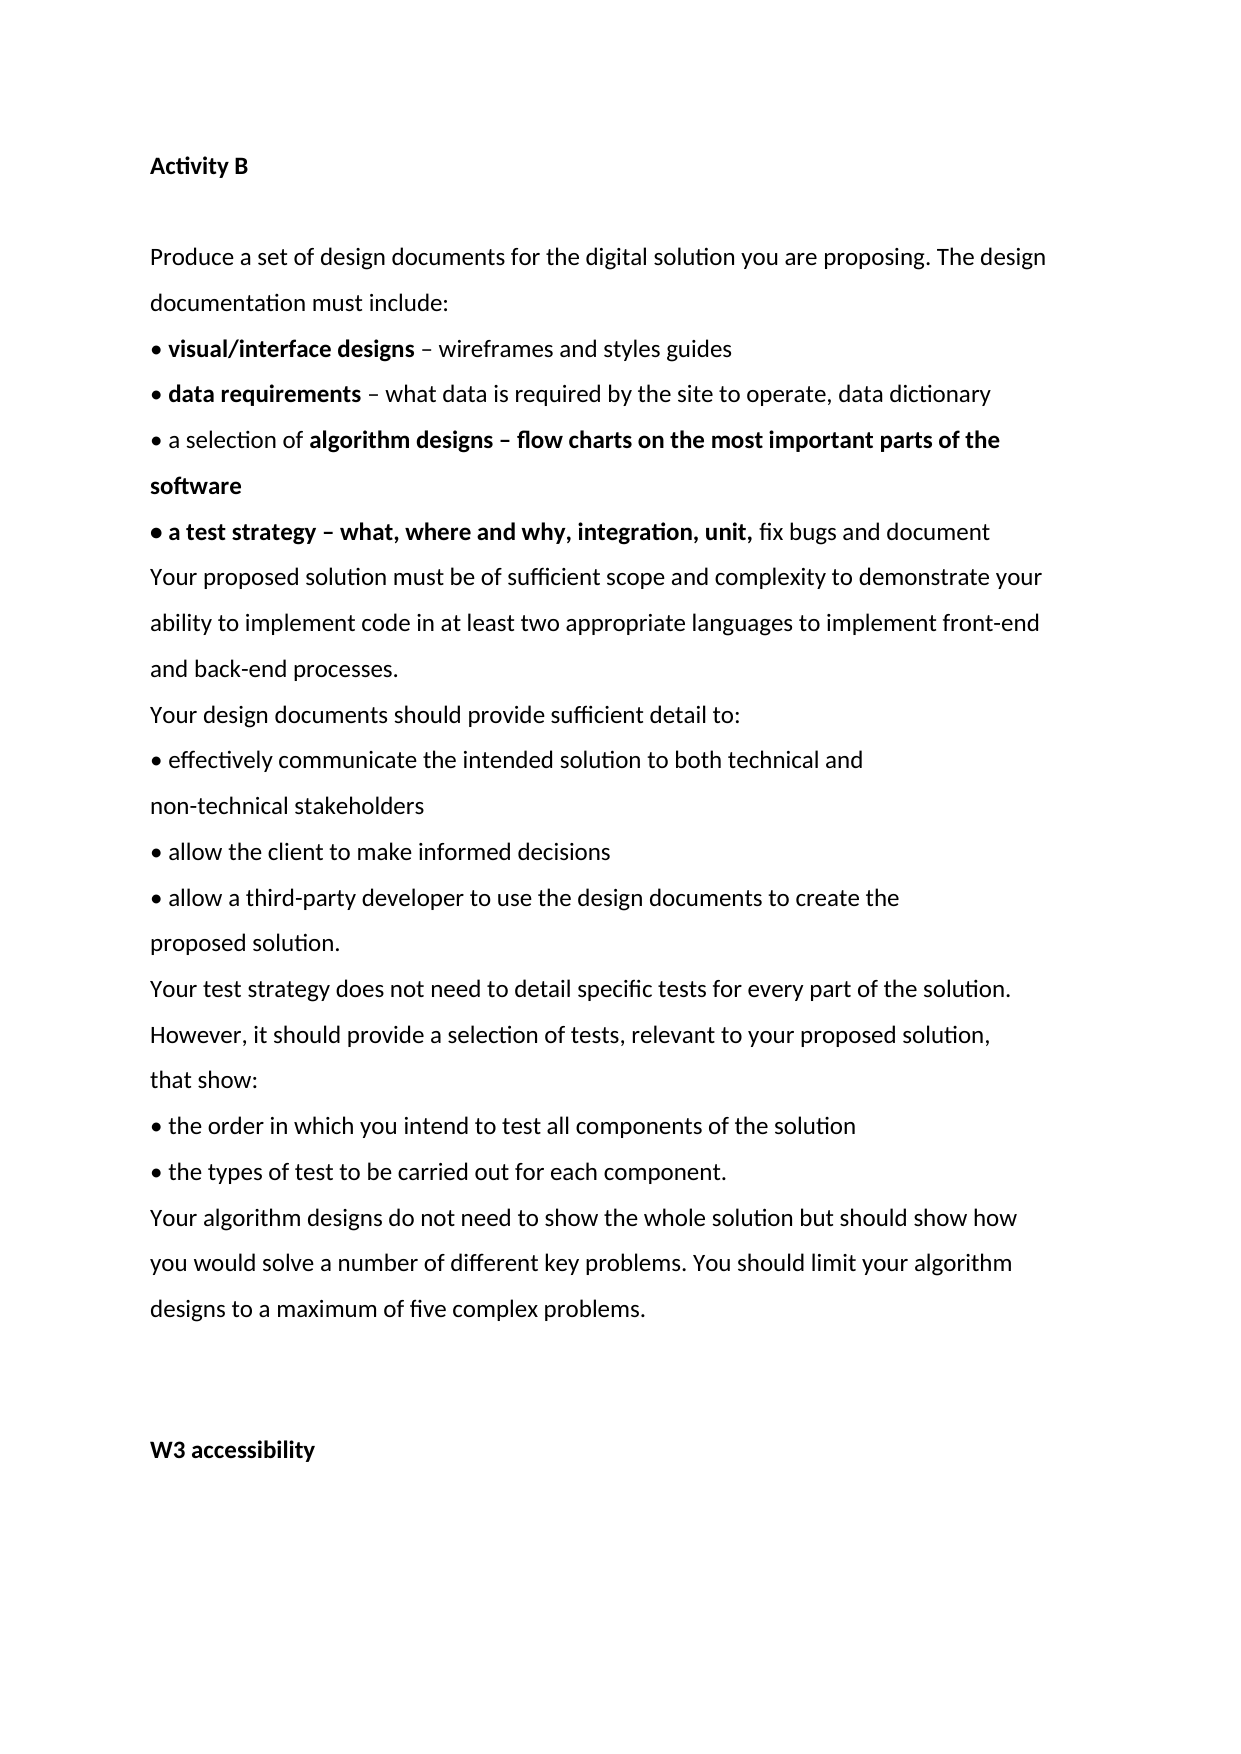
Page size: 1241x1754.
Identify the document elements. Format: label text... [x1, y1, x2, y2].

text • allow the client to make informed decisions [150, 836, 1090, 866]
text Your proposed solution must be of sufficient scope and complexity to demonstrate your [150, 562, 1090, 592]
text • visual/interface designs – wireframes and styles guides [150, 333, 1090, 363]
text However, it should provide a selection of tests, relevant to your proposed solution, [150, 1019, 1090, 1049]
text • data requirements – what data is required by the site to operate, data dictionary [150, 379, 1090, 409]
text • allow a third-party developer to use the design documents to create the [150, 882, 1090, 912]
text non-technical stakeholders [150, 790, 1090, 821]
text • a test strategy – what, where and why, integration, unit, fix bugs and document [150, 516, 1090, 546]
text Produce a set of design documents for the digital solution you are proposing. The design [150, 241, 1090, 272]
text designs to a maximum of five complex problems. [150, 1293, 1090, 1324]
text Your test strategy does not need to detail specific tests for every part of the solution. [150, 973, 1090, 1004]
text proposed solution. [150, 927, 1090, 958]
text you would solve a number of different key problems. You should limit your algorithm [150, 1247, 1090, 1278]
text Your algorithm designs do not need to show the whole solution but should show how [150, 1202, 1090, 1232]
text ability to implement code in at least two appropriate languages to implement front-end [150, 607, 1090, 638]
text Your design documents should provide sufficient detail to: [150, 699, 1090, 729]
text • the order in which you intend to test all components of the solution [150, 1110, 1090, 1141]
text • effectively communicate the intended solution to both technical and [150, 744, 1090, 775]
text documentation must include: [150, 287, 1090, 318]
text that show: [150, 1064, 1090, 1095]
text Activity B [150, 150, 1090, 181]
text W3 accessibility [150, 1434, 1090, 1465]
text • a selection of algorithm designs – flow charts on the most important parts of the software [150, 424, 1090, 501]
text and back-end processes. [150, 653, 1090, 683]
text • the types of test to be carried out for each component. [150, 1156, 1090, 1187]
